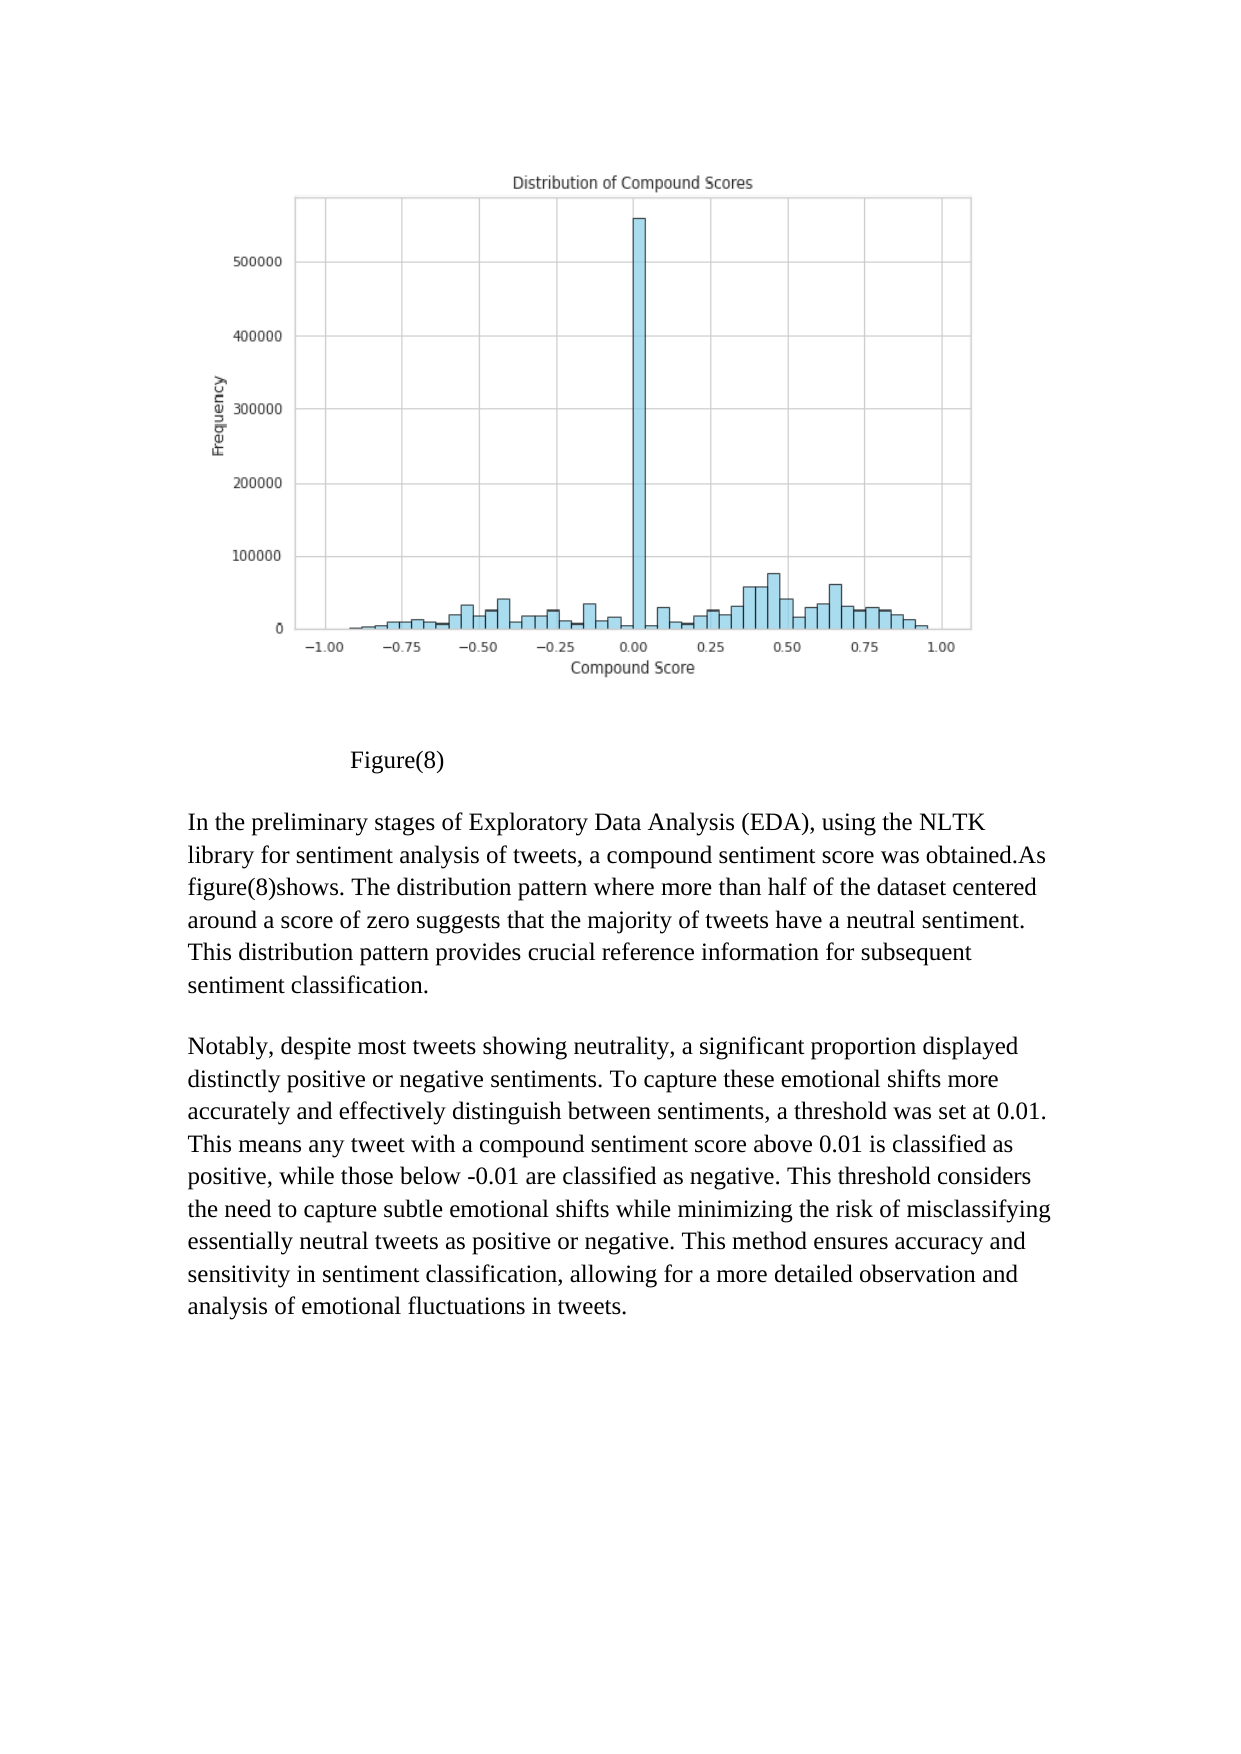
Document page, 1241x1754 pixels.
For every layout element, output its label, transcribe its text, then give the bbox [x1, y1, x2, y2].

text Figure(8) [187, 744, 1053, 776]
text In the preliminary stages of Exploratory Data Analysis (EDA), using the NLTK library for sentiment analysis of tweets, a compound sentiment score was obtained.As figure(8)shows. The distribution pattern where more than half of the dataset centered around a score of zero suggests that the majority of tweets have a neutral sentiment. This distribution pattern provides crucial reference information for subsequent sentiment classification. [187, 805, 1053, 1000]
text Notably, despite most tweets showing neutrality, a significant proportion displayed distinctly positive or negative sentiments. To capture these emotional shifts more accurately and effectively distinguish between sentiments, a threshold was set at 0.01. This means any tweet with a compound sentiment score above 0.01 is classified as positive, while those below -0.01 are classified as negative. This threshold considers the need to capture subtle emotional shifts while minimizing the risk of misclassifying essentially neutral tweets as positive or negative. This method ensures accuracy and sensitivity in sentiment classification, allowing for a more detailed observation and analysis of emotional fluctuations in tweets. [187, 1029, 1053, 1322]
picture [187, 162, 1053, 704]
